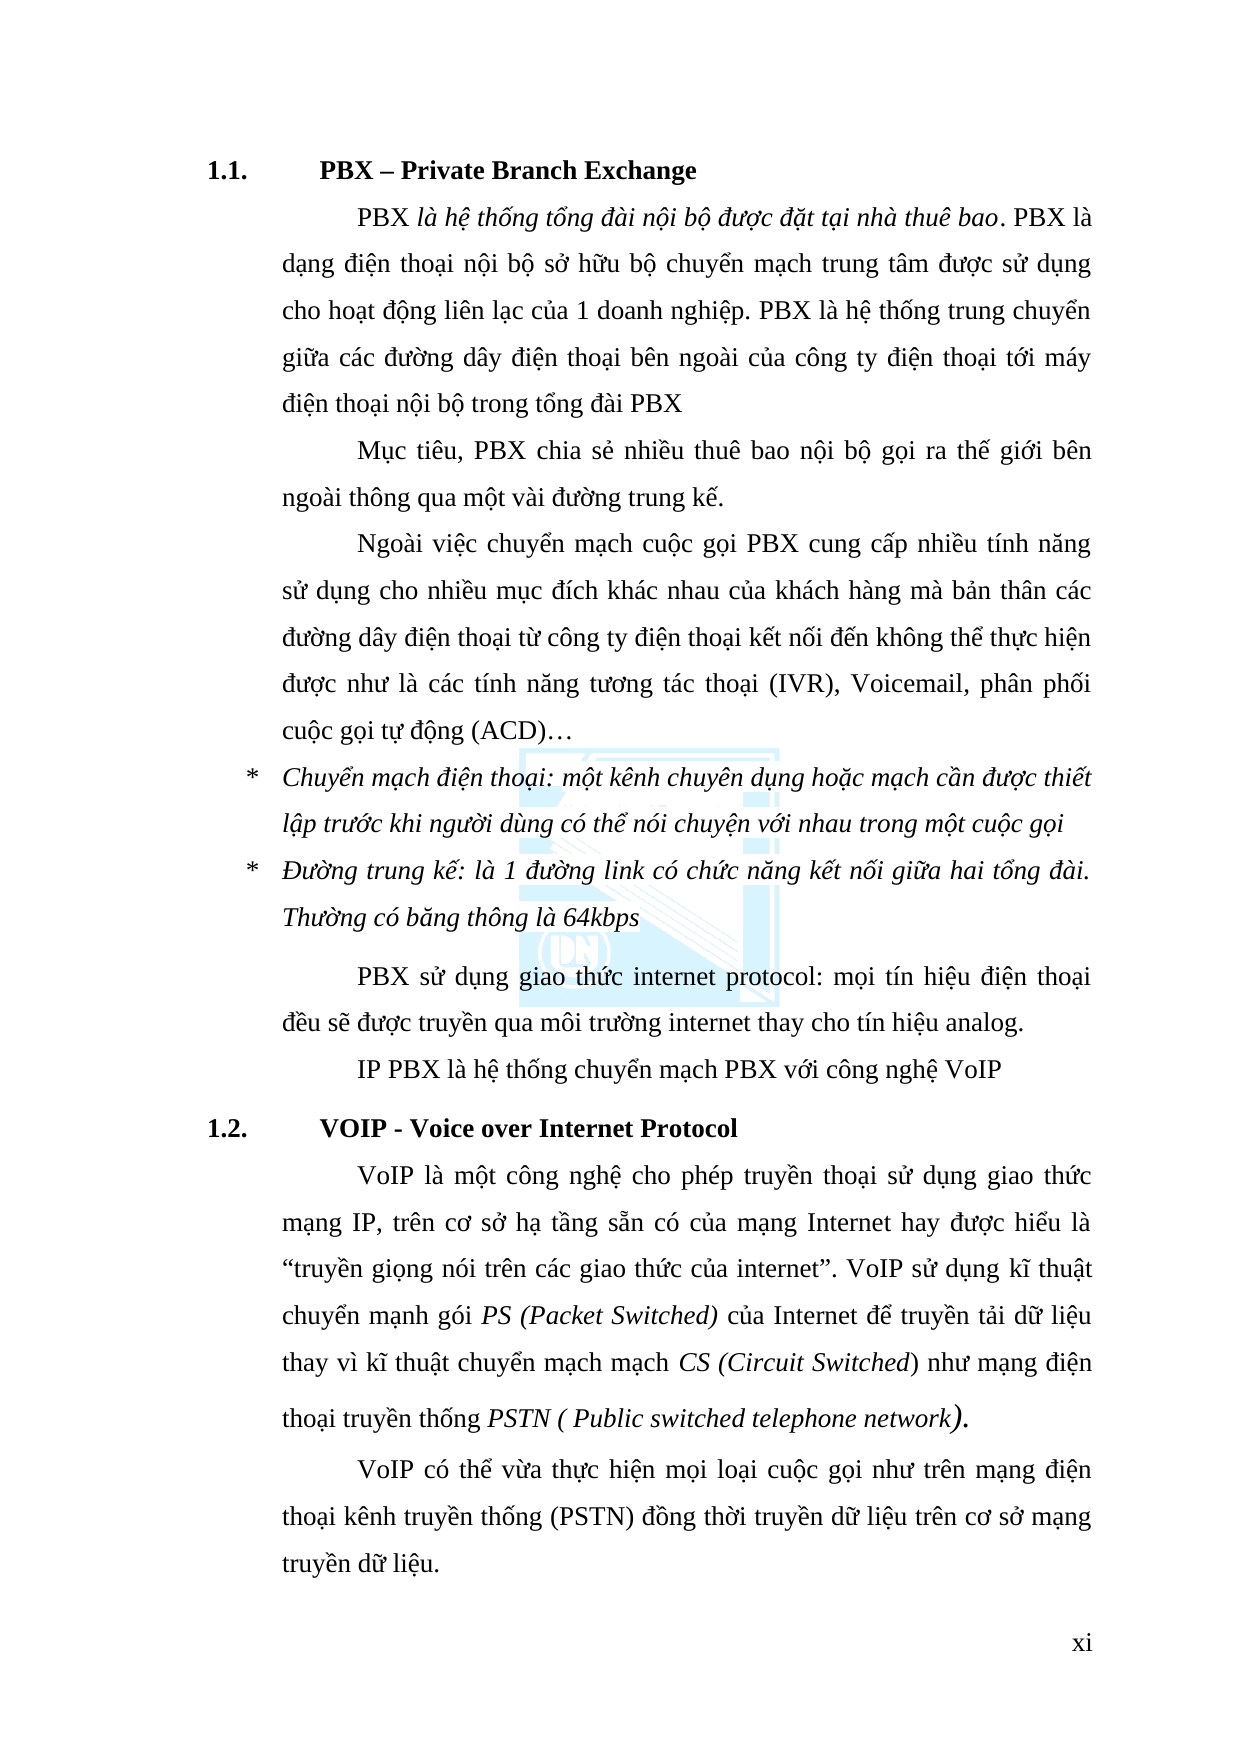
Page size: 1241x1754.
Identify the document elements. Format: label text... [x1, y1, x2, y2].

list PBX là hệ thống tổng đài nội bộ được đặt tại nhà thuê bao. PBX là dạng điện thoại nội bộ sở hữu bộ chuyển mạch trung tâm được sử dụng cho hoạt động liên lạc của 1 doanh nghiệp. PBX là hệ thống trung chuyển giữa các đường dây điện thoại bên ngoài của công ty điện thoại tới máy điện thoại nội bộ trong tổng đài PBX [282, 201, 1092, 418]
list Đường trung kế: là 1 đường link có chức năng kết nối giữa hai tổng đài. Thường có băng thông là 64kbps [244, 854, 1092, 932]
list PBX – Private Branch Exchange [207, 154, 1092, 185]
text IP PBX là hệ thống chuyển mạch PBX với công nghệ VoIP [282, 1053, 1092, 1084]
list Mục tiêu, PBX chia sẻ nhiều thuê bao nội bộ gọi ra thế giới bên ngoài thông qua một vài đường trung kế. [282, 434, 1092, 512]
text PBX sử dụng giao thức internet protocol: mọi tín hiệu điện thoại đều sẽ được truyền qua môi trường internet thay cho tín hiệu analog. [282, 960, 1092, 1038]
list VoIP có thể vừa thực hiện mọi loại cuộc gọi như trên mạng điện thoại kênh truyền thống (PSTN) đồng thời truyền dữ liệu trên cơ sở mạng truyền dữ liệu. [282, 1453, 1092, 1578]
list Chuyển mạch điện thoại: một kênh chuyên dụng hoặc mạch cần được thiết lập trước khi người dùng có thể nói chuyện với nhau trong một cuộc gọi [244, 761, 1092, 838]
list VoIP là một công nghệ cho phép truyền thoại sử dụng giao thức mạng IP, trên cơ sở hạ tầng sẵn có của mạng Internet hay được hiểu là “truyền giọng nói trên các giao thức của internet”. VoIP sử dụng kĩ thuật chuyển mạnh gói PS (Packet Switched) của Internet để truyền tải dữ liệu thay vì kĩ thuật chuyển mạch mạch CS (Circuit Switched) như mạng điện thoại truyền thống PSTN ( Public switched telephone network). [282, 1159, 1092, 1434]
list VOIP - Voice over Internet Protocol [207, 1112, 1092, 1143]
list Ngoài việc chuyển mạch cuộc gọi PBX cung cấp nhiều tính năng sử dụng cho nhiều mục đích khác nhau của khách hàng mà bản thân các đường dây điện thoại từ công ty điện thoại kết nối đến không thể thực hiện được như là các tính năng tương tác thoại (IVR), Voicemail, phân phối cuộc gọi tự động (ACD)… [282, 527, 1092, 745]
